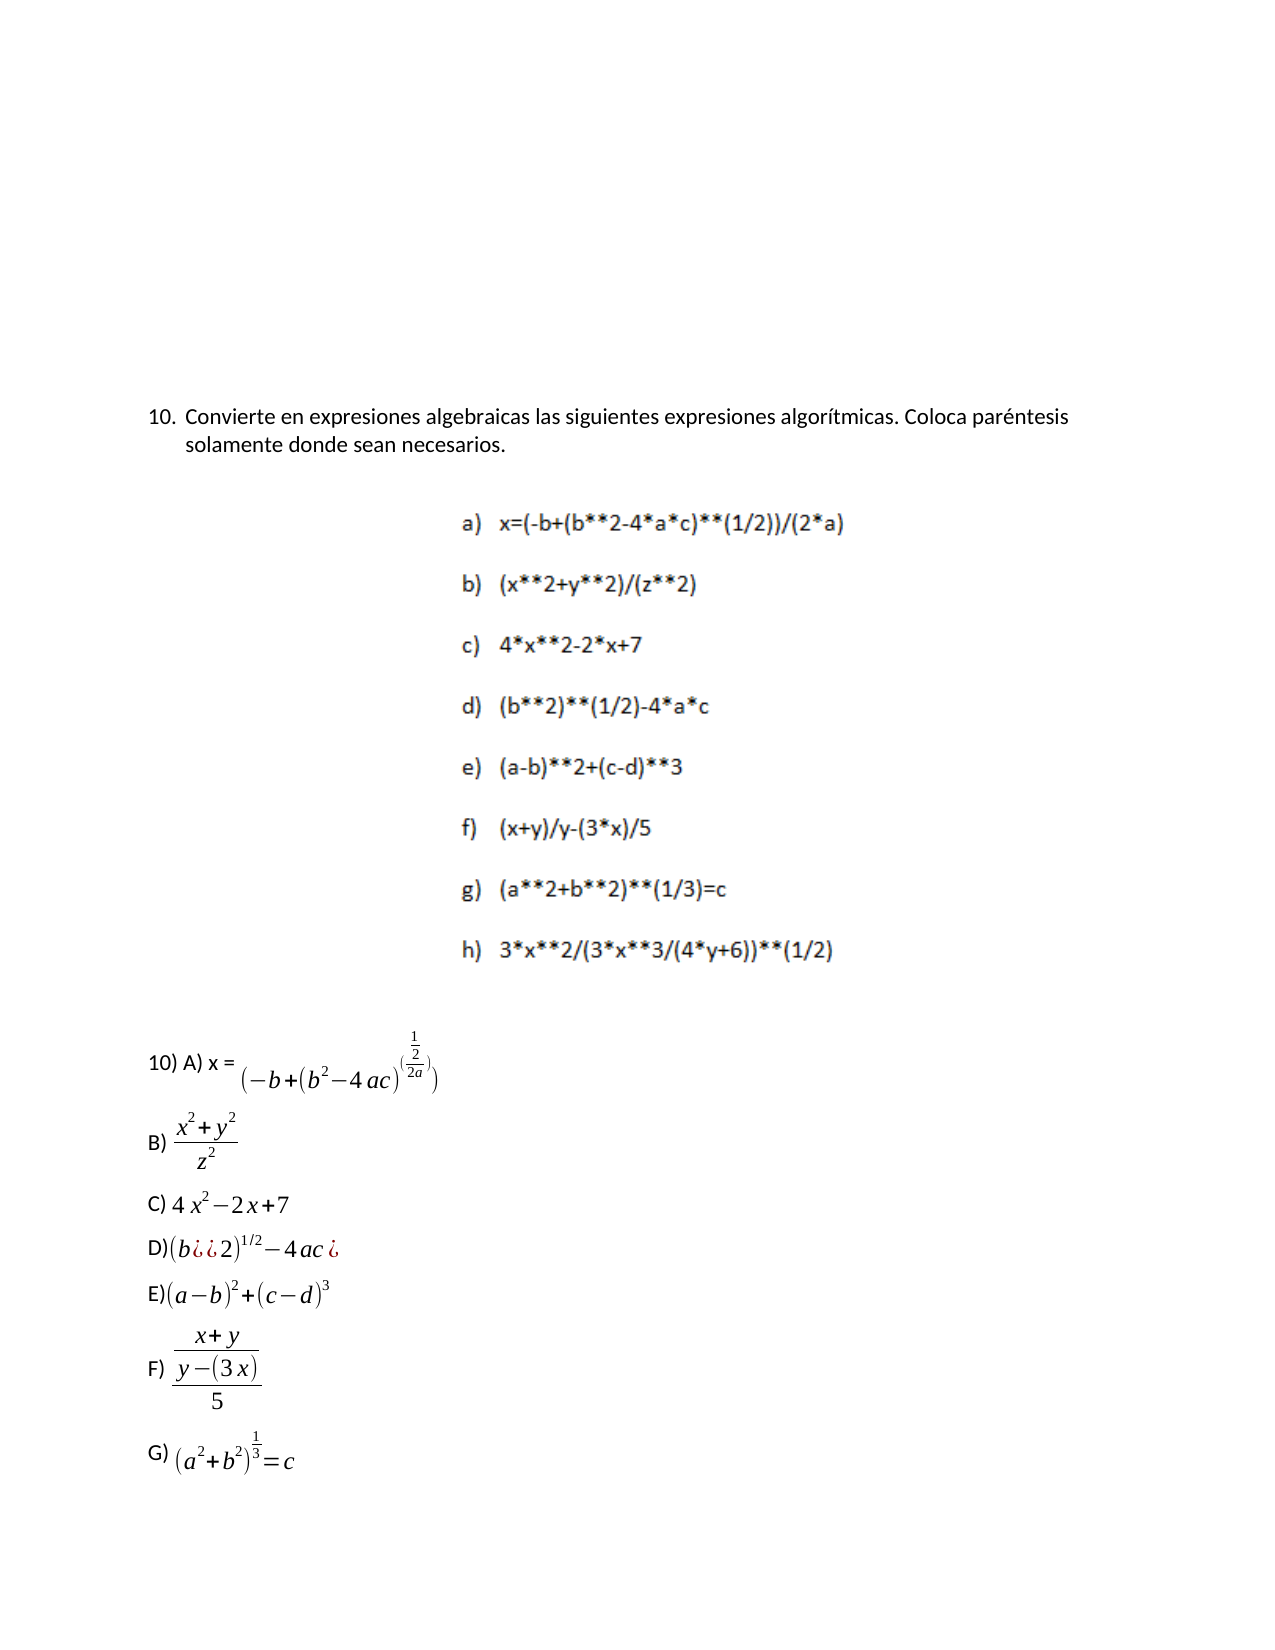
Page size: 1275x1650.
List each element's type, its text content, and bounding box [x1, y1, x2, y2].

text G) [148, 1427, 1157, 1477]
text 10) A) x = [148, 1028, 1157, 1096]
text B) [148, 1109, 1157, 1175]
text E) [148, 1277, 1157, 1309]
list Convierte en expresiones algebraicas las siguientes expresiones algorítmicas. Coloca paréntesis solamente donde sean necesarios. [148, 402, 1157, 458]
text F) [148, 1322, 1157, 1414]
text D) [148, 1231, 1157, 1264]
picture [451, 498, 854, 975]
text C) [148, 1187, 1157, 1219]
